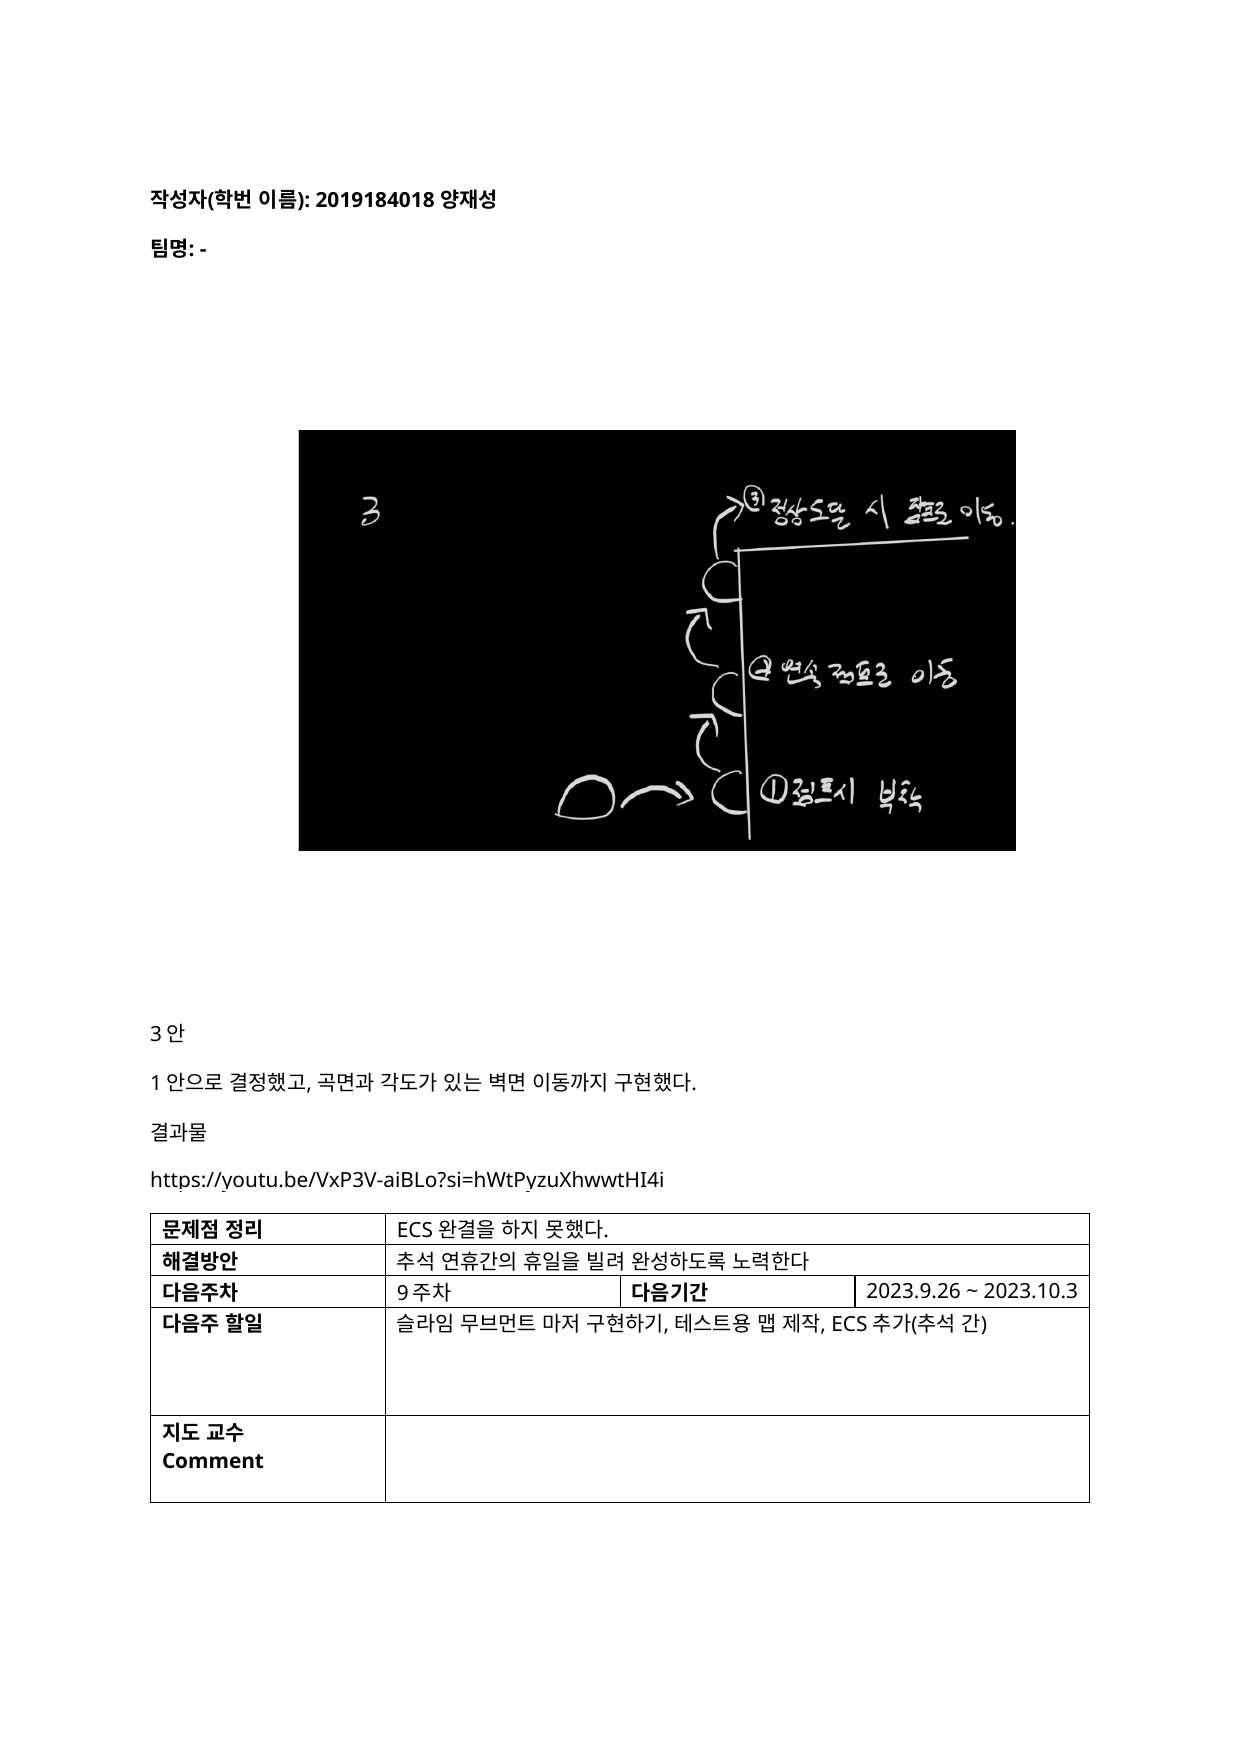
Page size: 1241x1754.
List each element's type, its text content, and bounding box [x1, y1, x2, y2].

text 3안 [150, 1017, 1090, 1048]
table_cell 다음기간 [621, 1276, 854, 1307]
table_cell 슬라임 무브먼트 마저 구현하기, 테스트용 맵 제작, ECS 추가(추석 간) [386, 1308, 1089, 1415]
table_cell 해결방안 [151, 1245, 385, 1275]
table_cell 다음주차 [151, 1276, 385, 1307]
table_cell 추석 연휴간의 휴일을 빌려 완성하도록 노력한다 [386, 1245, 1089, 1275]
table_cell 9주차 [386, 1276, 620, 1307]
text 결과물 [150, 1116, 1090, 1146]
table_cell [386, 1416, 1089, 1502]
text https://youtu.be/VxP3V-aiBLo?si=hWtPyzuXhwwtHI4i [150, 1165, 1090, 1194]
picture [300, 430, 1016, 851]
table_cell 2023.9.26 ~ 2023.10.3 [856, 1276, 1089, 1307]
table_header ECS 완결을 하지 못했다. [386, 1214, 1089, 1244]
text 1안으로 결정했고, 곡면과 각도가 있는 벽면 이동까지 구현했다. [150, 1067, 1090, 1097]
table_header 문제점 정리 [151, 1214, 385, 1244]
table_cell 지도 교수 Comment [151, 1416, 385, 1502]
table_cell 다음주 할일 [151, 1308, 385, 1415]
